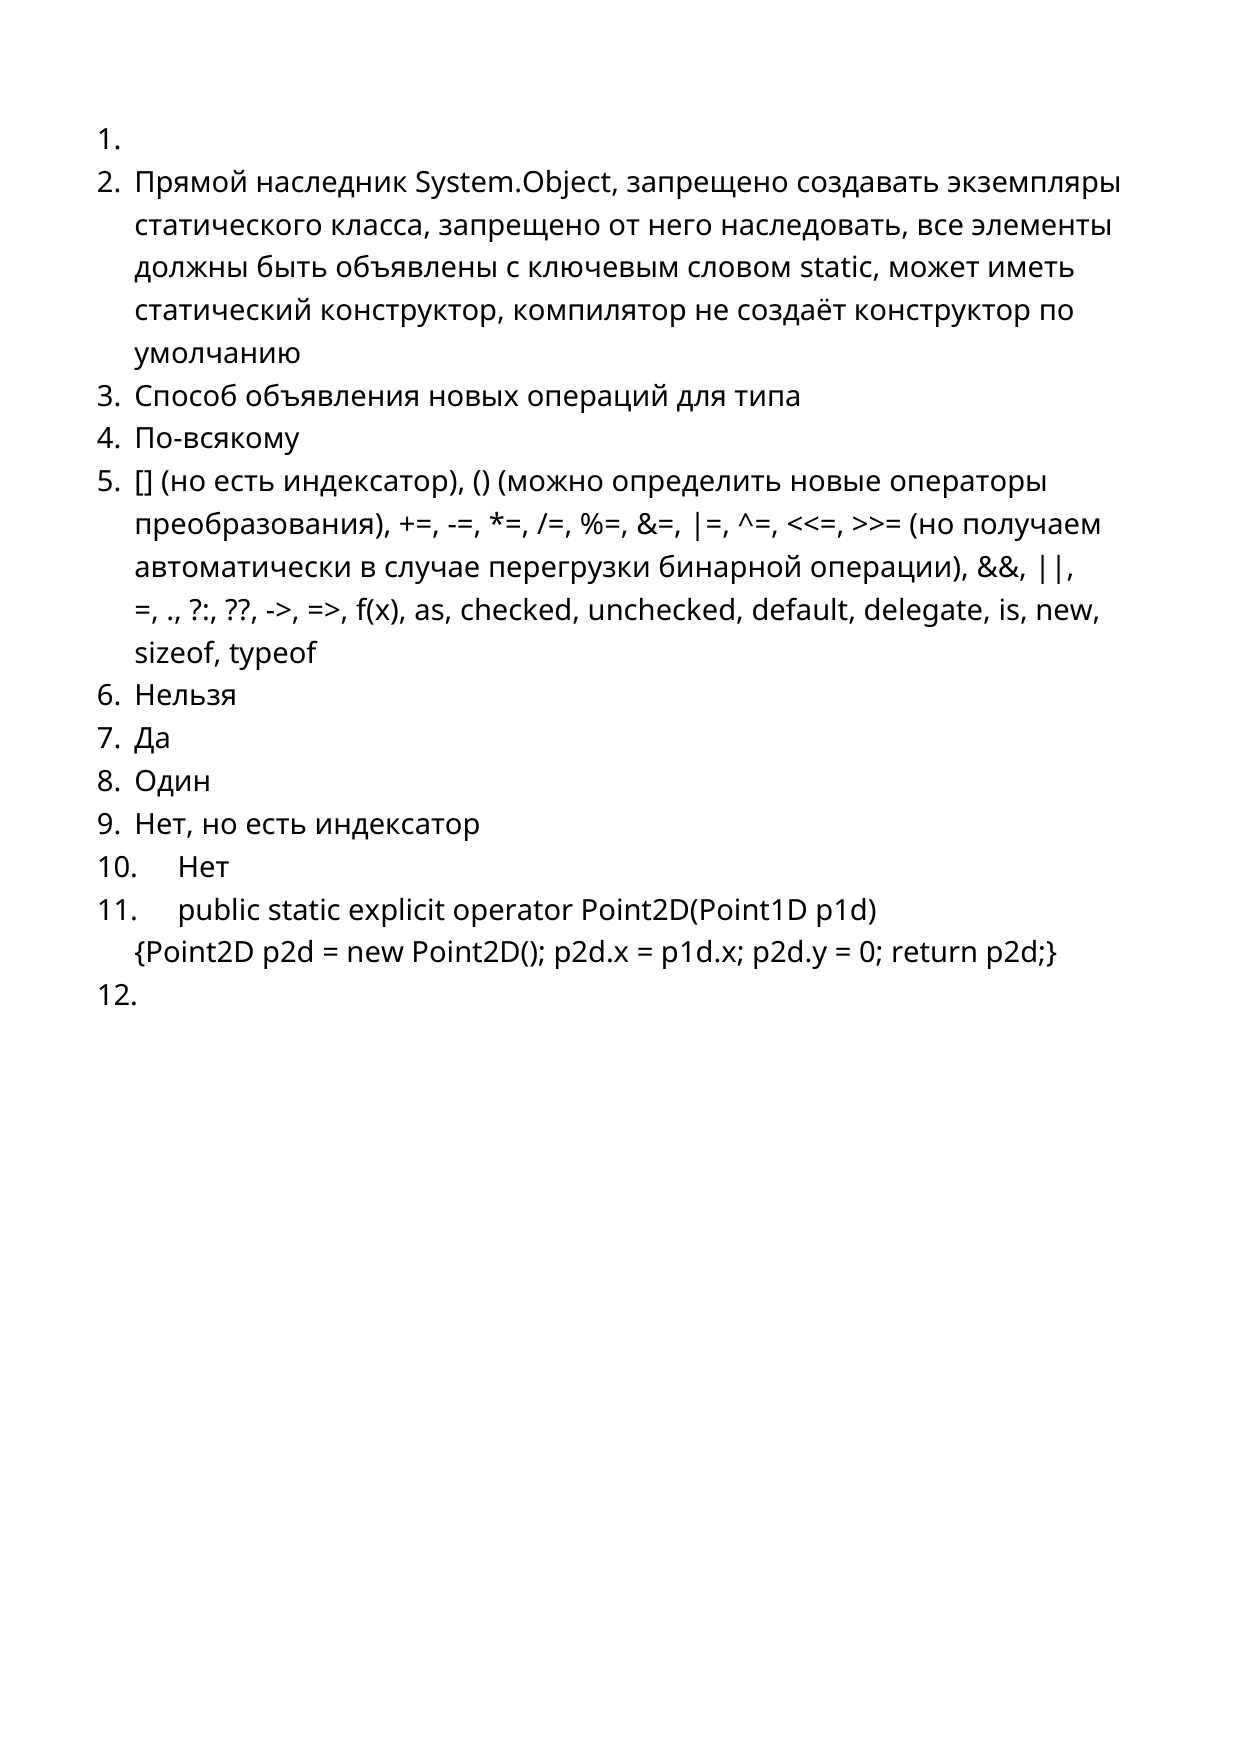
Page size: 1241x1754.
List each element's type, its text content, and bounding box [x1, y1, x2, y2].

list Нельзя [97, 675, 1152, 714]
list Прямой наследник System.Object, запрещено создавать экземпляры статического класса, запрещено от него наследовать, все элементы должны быть объявлены с ключевым словом static, может иметь статический конструктор, компилятор не создаёт конструктор по умолчанию [97, 161, 1152, 372]
list Способ объявления новых операций для типа [97, 375, 1152, 415]
list Один [97, 760, 1152, 800]
list По-всякому [97, 418, 1152, 457]
list Нет, но есть индексатор [97, 803, 1152, 843]
list Нет [97, 846, 1152, 886]
list Да [97, 717, 1152, 757]
list {Point2D p2d = new Point2D(); p2d.x = p1d.x; p2d.y = 0; return p2d;} [134, 932, 1152, 971]
list public static explicit operator Point2D(Point1D p1d) [97, 889, 1152, 928]
list [] (но есть индексатор), () (можно определить новые операторы преобразования), +=, -=, *=, /=, %=, &=, |=, ^=, <<=, >>= (но получаем автоматически в случае перегрузки бинарной операции), &&, ||, =, ., ?:, ??, ->, =>, f(x), as, checked, unchecked, default, delegate, is, new, sizeof, typeof [97, 461, 1152, 672]
